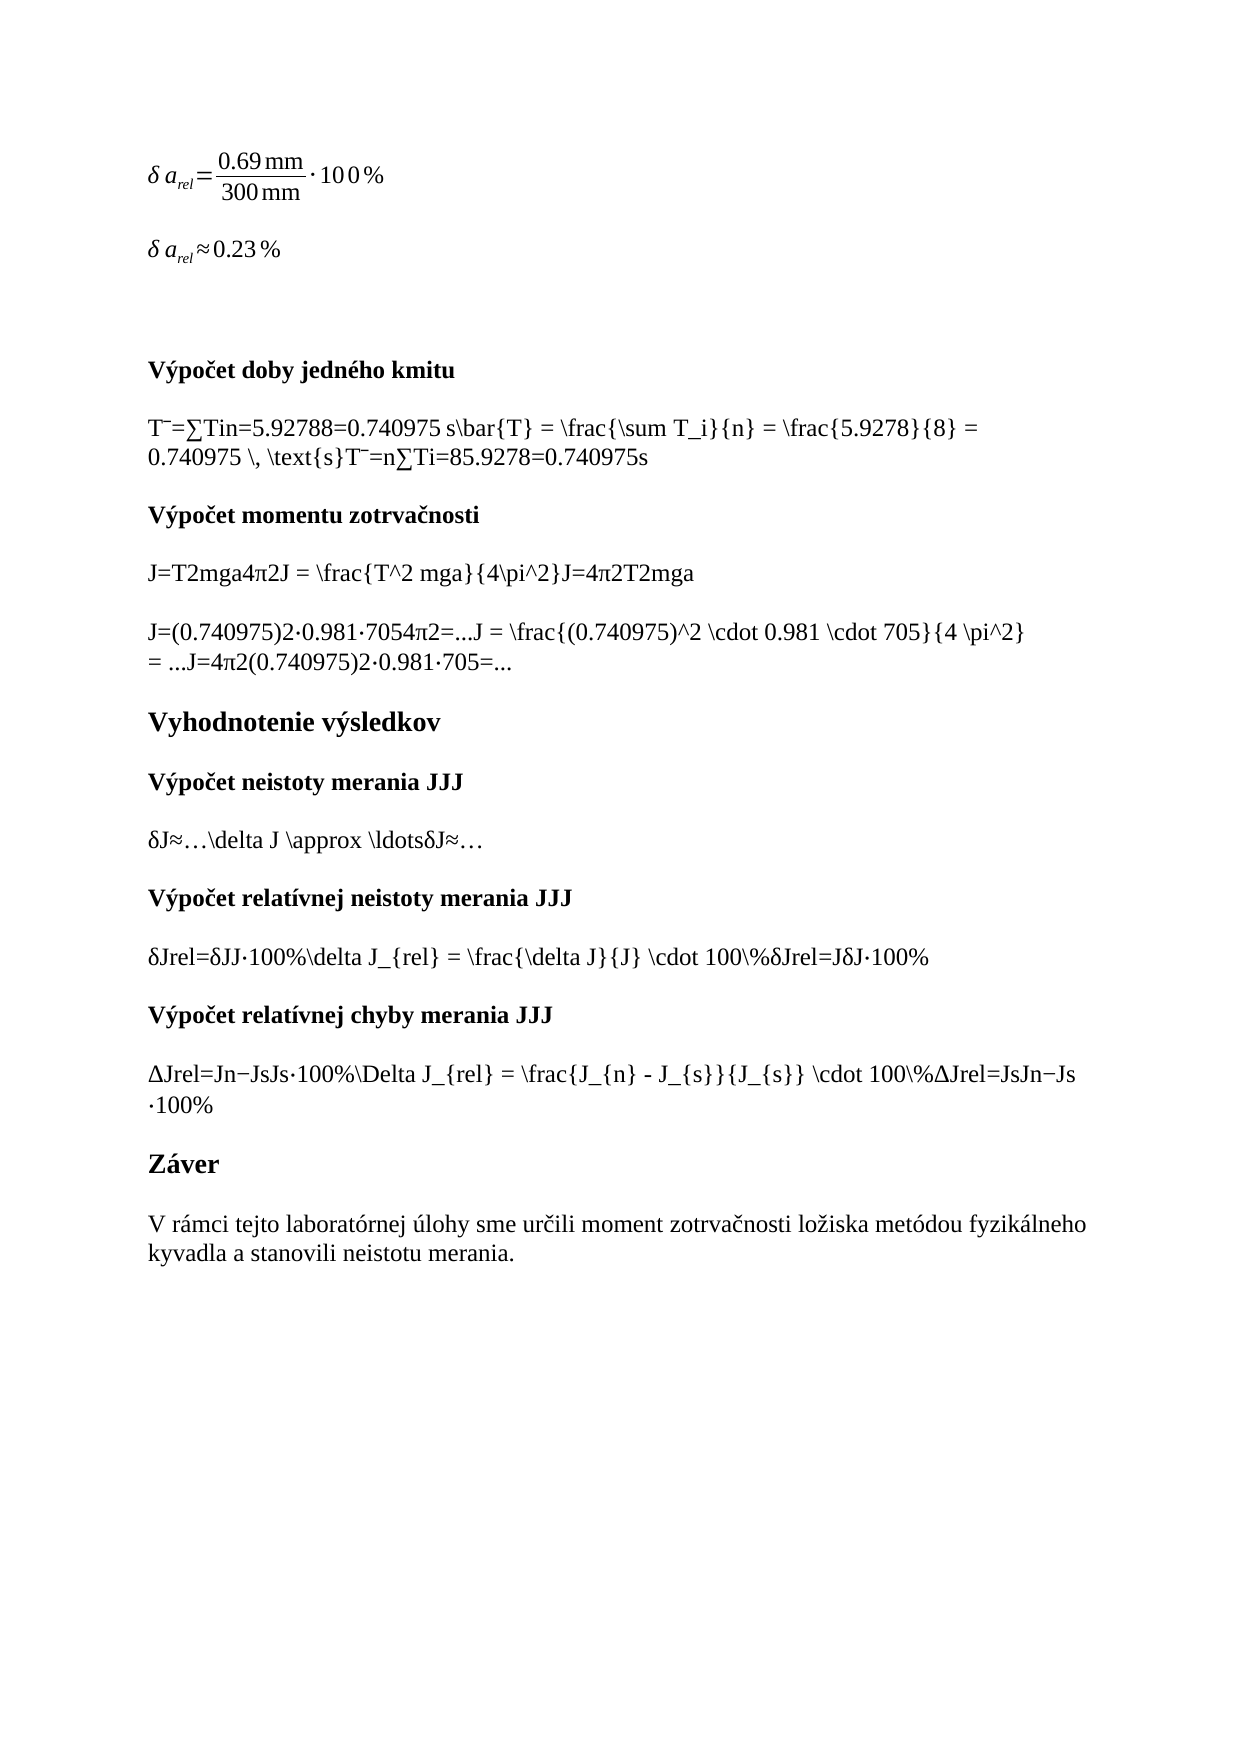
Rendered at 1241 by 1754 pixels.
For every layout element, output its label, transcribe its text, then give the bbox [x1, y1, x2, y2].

text Výpočet relatívnej chyby merania JJJ [148, 1000, 1093, 1029]
text δJrel=δJJ⋅100%\delta J_{rel} = \frac{\delta J}{J} \cdot 100\%δJrel​=JδJ​⋅100% [148, 941, 1093, 971]
text Tˉ=∑Tin=5.92788=0.740975 s\bar{T} = \frac{\sum T_i}{n} = \frac{5.9278}{8} = 0.740975 \, \text{s}Tˉ=n∑Ti​​=85.9278​=0.740975s [148, 413, 1093, 471]
text Záver [148, 1148, 1093, 1180]
text Vyhodnotenie výsledkov [148, 705, 1093, 738]
text Výpočet momentu zotrvačnosti [148, 500, 1093, 529]
text V rámci tejto laboratórnej úlohy sme určili moment zotrvačnosti ložiska metódou fyzikálneho kyvadla a stanovili neistotu merania. [148, 1209, 1093, 1267]
text J=T2mga4π2J = \frac{T^2 mga}{4\pi^2}J=4π2T2mga​ [148, 558, 1093, 587]
text ΔJrel=Jn−JsJs⋅100%\Delta J_{rel} = \frac{J_{n} - J_{s}}{J_{s}} \cdot 100\%ΔJrel​=Js​Jn​−Js​​⋅100% [148, 1058, 1093, 1118]
text Výpočet neistoty merania JJJ [148, 767, 1093, 796]
text δJ≈…\delta J \approx \ldotsδJ≈… [148, 825, 1093, 854]
text Výpočet doby jedného kmitu [148, 355, 1093, 384]
text Výpočet relatívnej neistoty merania JJJ [148, 883, 1093, 912]
text J=(0.740975)2⋅0.981⋅7054π2=...J = \frac{(0.740975)^2 \cdot 0.981 \cdot 705}{4 \pi^2} = ...J=4π2(0.740975)2⋅0.981⋅705​=... [148, 616, 1093, 676]
